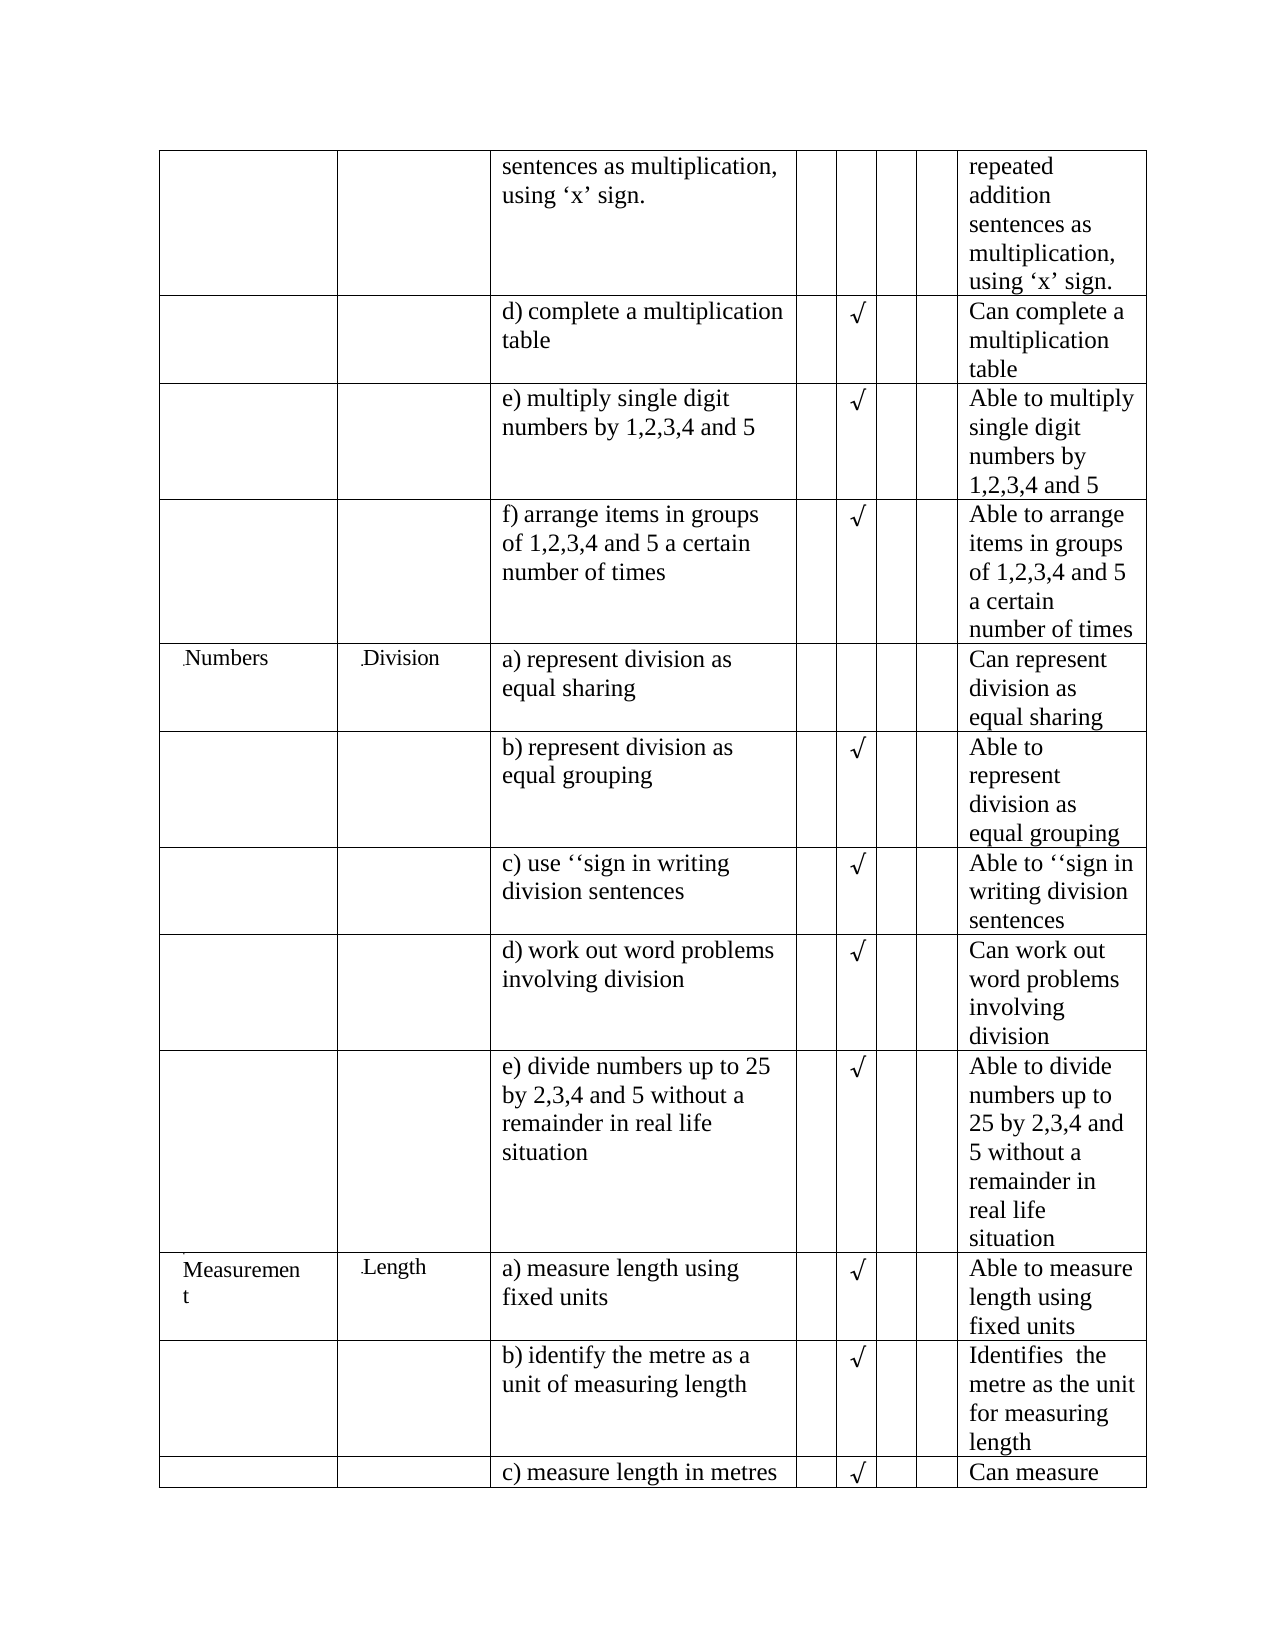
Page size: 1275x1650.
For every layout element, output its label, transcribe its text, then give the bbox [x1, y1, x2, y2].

table_cell Numbers [160, 644, 337, 731]
table_cell [917, 1253, 957, 1339]
table_cell √ [837, 151, 876, 295]
table_cell [160, 1051, 337, 1252]
table_cell √ [837, 296, 876, 382]
table_cell [917, 935, 957, 1050]
table_cell [797, 848, 836, 934]
table_cell a) represent division as equal sharing [491, 644, 796, 731]
table_cell [160, 500, 337, 643]
table_cell [338, 935, 490, 1050]
table_cell f) arrange items in groups of 1,2,3,4 and 5 a certain number of times [491, 500, 796, 643]
table_cell √ [837, 935, 876, 1050]
table_cell [797, 644, 836, 731]
table_cell c) use ‘‘sign in writing division sentences [491, 848, 796, 934]
table_cell [338, 1341, 490, 1456]
table_cell e) divide numbers up to 25 by 2,3,4 and 5 without a remainder in real life situation [491, 1051, 796, 1252]
table_cell [797, 732, 836, 847]
table_cell [160, 848, 337, 934]
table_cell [491, 151, 796, 295]
table_cell Able to arrange items in groups of 1,2,3,4 and 5 a certain number of times [958, 500, 1146, 643]
table_cell [917, 384, 957, 498]
table_cell √ [837, 500, 876, 643]
table_cell [797, 151, 836, 295]
table_cell [797, 935, 836, 1050]
table_cell a) measure length using fixed units [491, 1253, 796, 1339]
table_cell [917, 1457, 957, 1487]
table_cell [877, 1051, 916, 1252]
table_cell Can work out word problems involving division [958, 935, 1146, 1050]
table_cell Can represent division as equal sharing [958, 644, 1146, 731]
table_cell [338, 151, 490, 295]
table_cell [160, 151, 337, 295]
table_cell Able to ‘‘sign in writing division sentences [958, 848, 1146, 934]
table_cell [797, 1457, 836, 1487]
table_cell Division [338, 644, 490, 731]
table_cell [917, 644, 957, 731]
table_cell [160, 1457, 337, 1487]
table_cell [338, 1051, 490, 1252]
table_cell [917, 500, 957, 643]
table_cell [160, 1341, 337, 1456]
table_cell [877, 500, 916, 643]
table_cell b) identify the metre as a unit of measuring length [491, 1341, 796, 1456]
table_cell √ [837, 732, 876, 847]
table_cell d) work out word problems involving division [491, 935, 796, 1050]
table_cell [917, 1051, 957, 1252]
table_cell [338, 384, 490, 498]
table_cell [877, 1457, 916, 1487]
table_cell [338, 732, 490, 847]
table_cell [160, 935, 337, 1050]
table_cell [958, 1457, 1146, 1487]
table_cell [917, 732, 957, 847]
table_cell √ [837, 1341, 876, 1456]
table_cell Able to measure length using fixed units [958, 1253, 1146, 1339]
table_cell e) multiply single digit numbers by 1,2,3,4 and 5 [491, 384, 796, 498]
table_cell [837, 644, 876, 731]
table_cell Length [338, 1253, 490, 1339]
table_cell [917, 1341, 957, 1456]
table_cell [877, 1253, 916, 1339]
table_cell d) complete a multiplication table [491, 296, 796, 382]
table_cell [160, 384, 337, 498]
table_cell [338, 500, 490, 643]
table_cell [917, 151, 957, 295]
table_cell [917, 296, 957, 382]
table_cell √ [837, 384, 876, 498]
table_cell [160, 296, 337, 382]
table_cell [877, 384, 916, 498]
table_cell [338, 296, 490, 382]
table_cell √ [837, 1457, 876, 1487]
table_cell [797, 1253, 836, 1339]
table_cell [877, 151, 916, 295]
table_cell [797, 1051, 836, 1252]
table_cell [338, 1457, 490, 1487]
table_cell Able to represent division as equal grouping [958, 732, 1146, 847]
table_cell [797, 296, 836, 382]
table_cell Able to divide numbers up to 25 by 2,3,4 and 5 without a remainder in real life situation [958, 1051, 1146, 1252]
table_cell [338, 848, 490, 934]
table_cell [877, 296, 916, 382]
table_cell [797, 384, 836, 498]
table_cell √ [837, 848, 876, 934]
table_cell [491, 1457, 796, 1487]
table_cell [877, 644, 916, 731]
table_cell [160, 732, 337, 847]
table_cell [877, 848, 916, 934]
table_cell [877, 1341, 916, 1456]
table_cell [877, 935, 916, 1050]
table_cell Can complete a multiplication table [958, 296, 1146, 382]
table_cell [797, 500, 836, 643]
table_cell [958, 151, 1146, 295]
table_cell b) represent division as equal grouping [491, 732, 796, 847]
table_cell [877, 732, 916, 847]
table_cell √ [837, 1253, 876, 1339]
table_cell √ [837, 1051, 876, 1252]
table_cell [917, 848, 957, 934]
table_cell Identifies the metre as the unit for measuring length [958, 1341, 1146, 1456]
table_cell Measurement [160, 1253, 337, 1339]
table_cell Able to multiply single digit numbers by 1,2,3,4 and 5 [958, 384, 1146, 498]
table_cell [797, 1341, 836, 1456]
